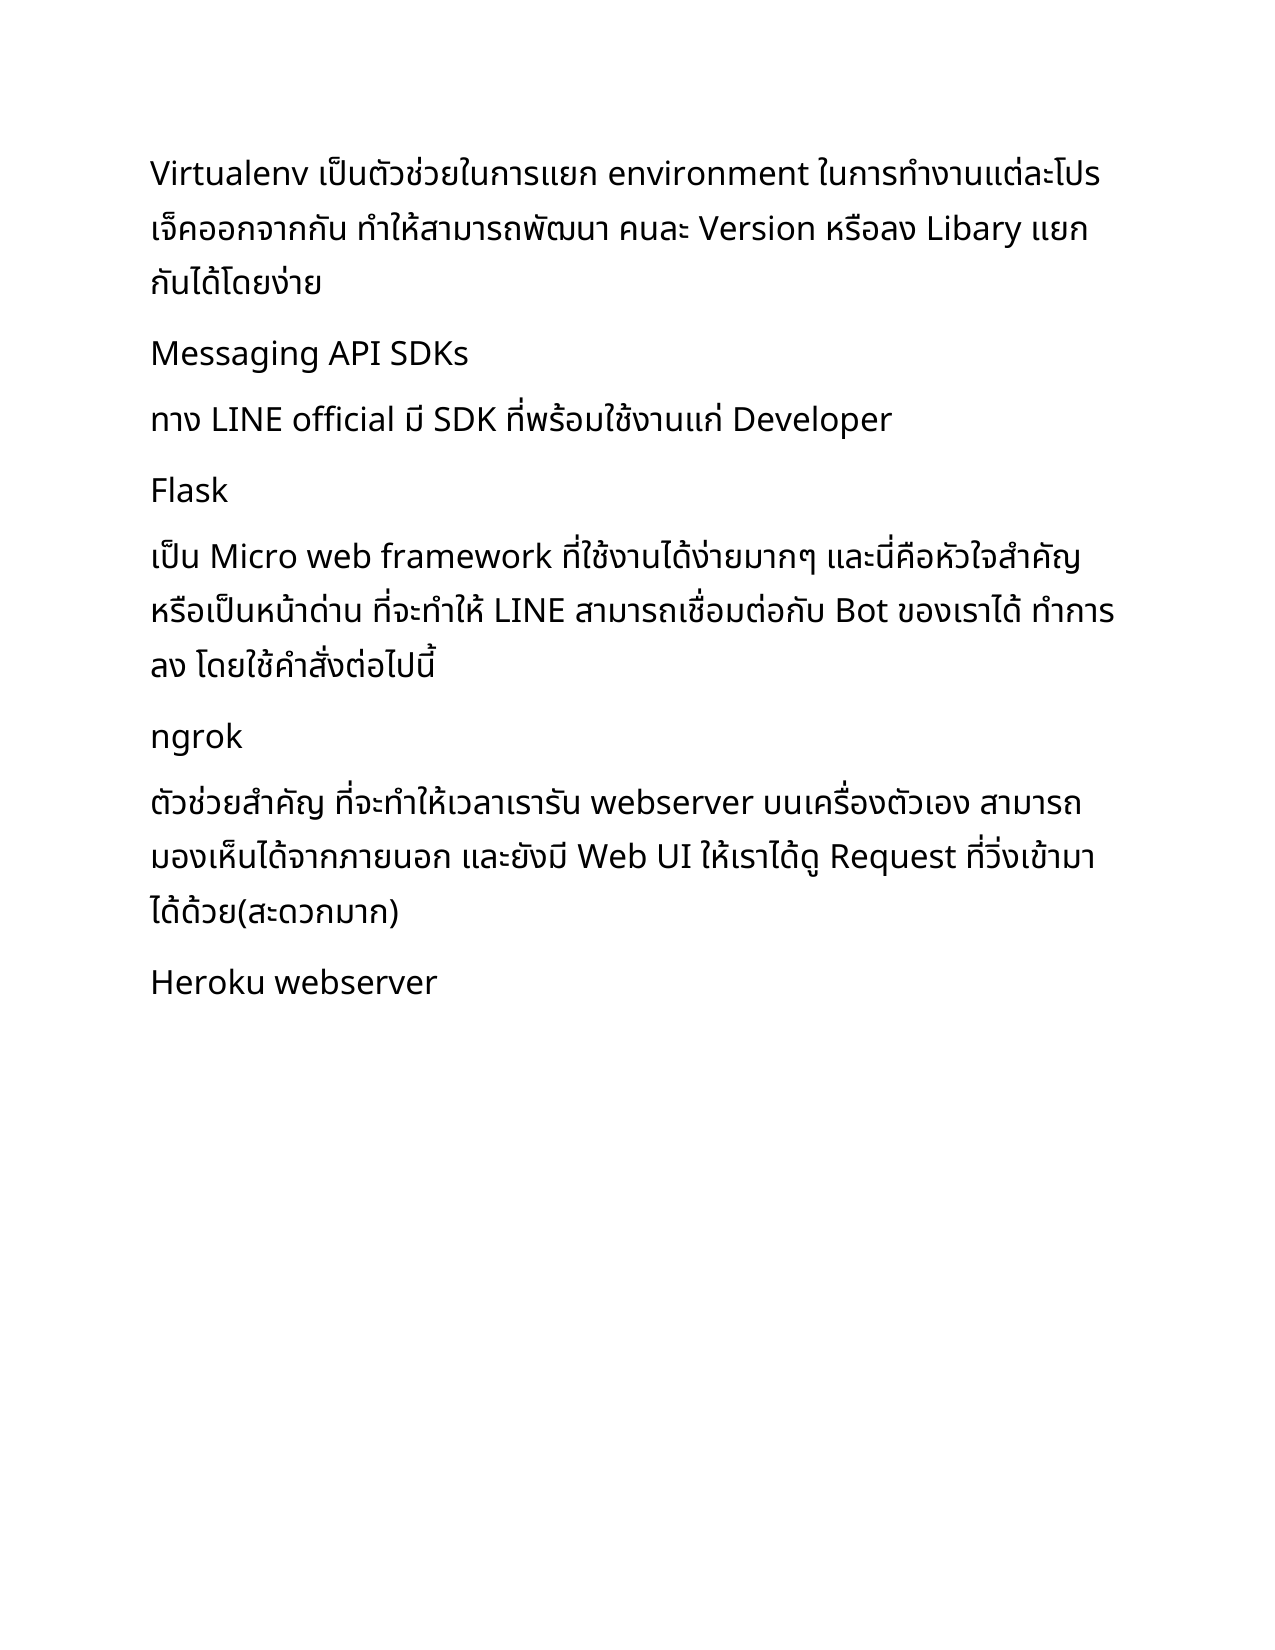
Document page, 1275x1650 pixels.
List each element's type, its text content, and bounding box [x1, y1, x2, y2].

text ngrok [150, 713, 1125, 758]
text Messaging API SDKs [150, 330, 1125, 376]
text เป็น Micro web framework ที่ใช้งานได้ง่ายมากๆ และนี่คือหัวใจสำคัญ หรือเป็นหน้าด่าน ที่จะทำให้ LINE สามารถเชื่อมต่อกับ Bot ของเราได้ ทำการลง โดยใช้คำสั่งต่อไปนี้ [150, 533, 1125, 692]
text Flask [150, 467, 1125, 512]
text Heroku webserver [150, 959, 1125, 1004]
text ตัวช่วยสำคัญ ที่จะทำให้เวลาเรารัน webserver บนเครื่องตัวเอง สามารถมองเห็นได้จากภายนอก และยังมี Web UI ให้เราได้ดู Request ที่วิ่งเข้ามาได้ด้วย(สะดวกมาก) [150, 778, 1125, 938]
text Virtualenv เป็นตัวช่วยในการแยก environment ในการทำงานแต่ละโปรเจ็คออกจากกัน ทำให้สามารถพัฒนา คนละ Version หรือลง Libary แยกกันได้โดยง่าย [150, 150, 1125, 309]
text ทาง LINE official มี SDK ที่พร้อมใช้งานแก่ Developer [150, 396, 1125, 446]
